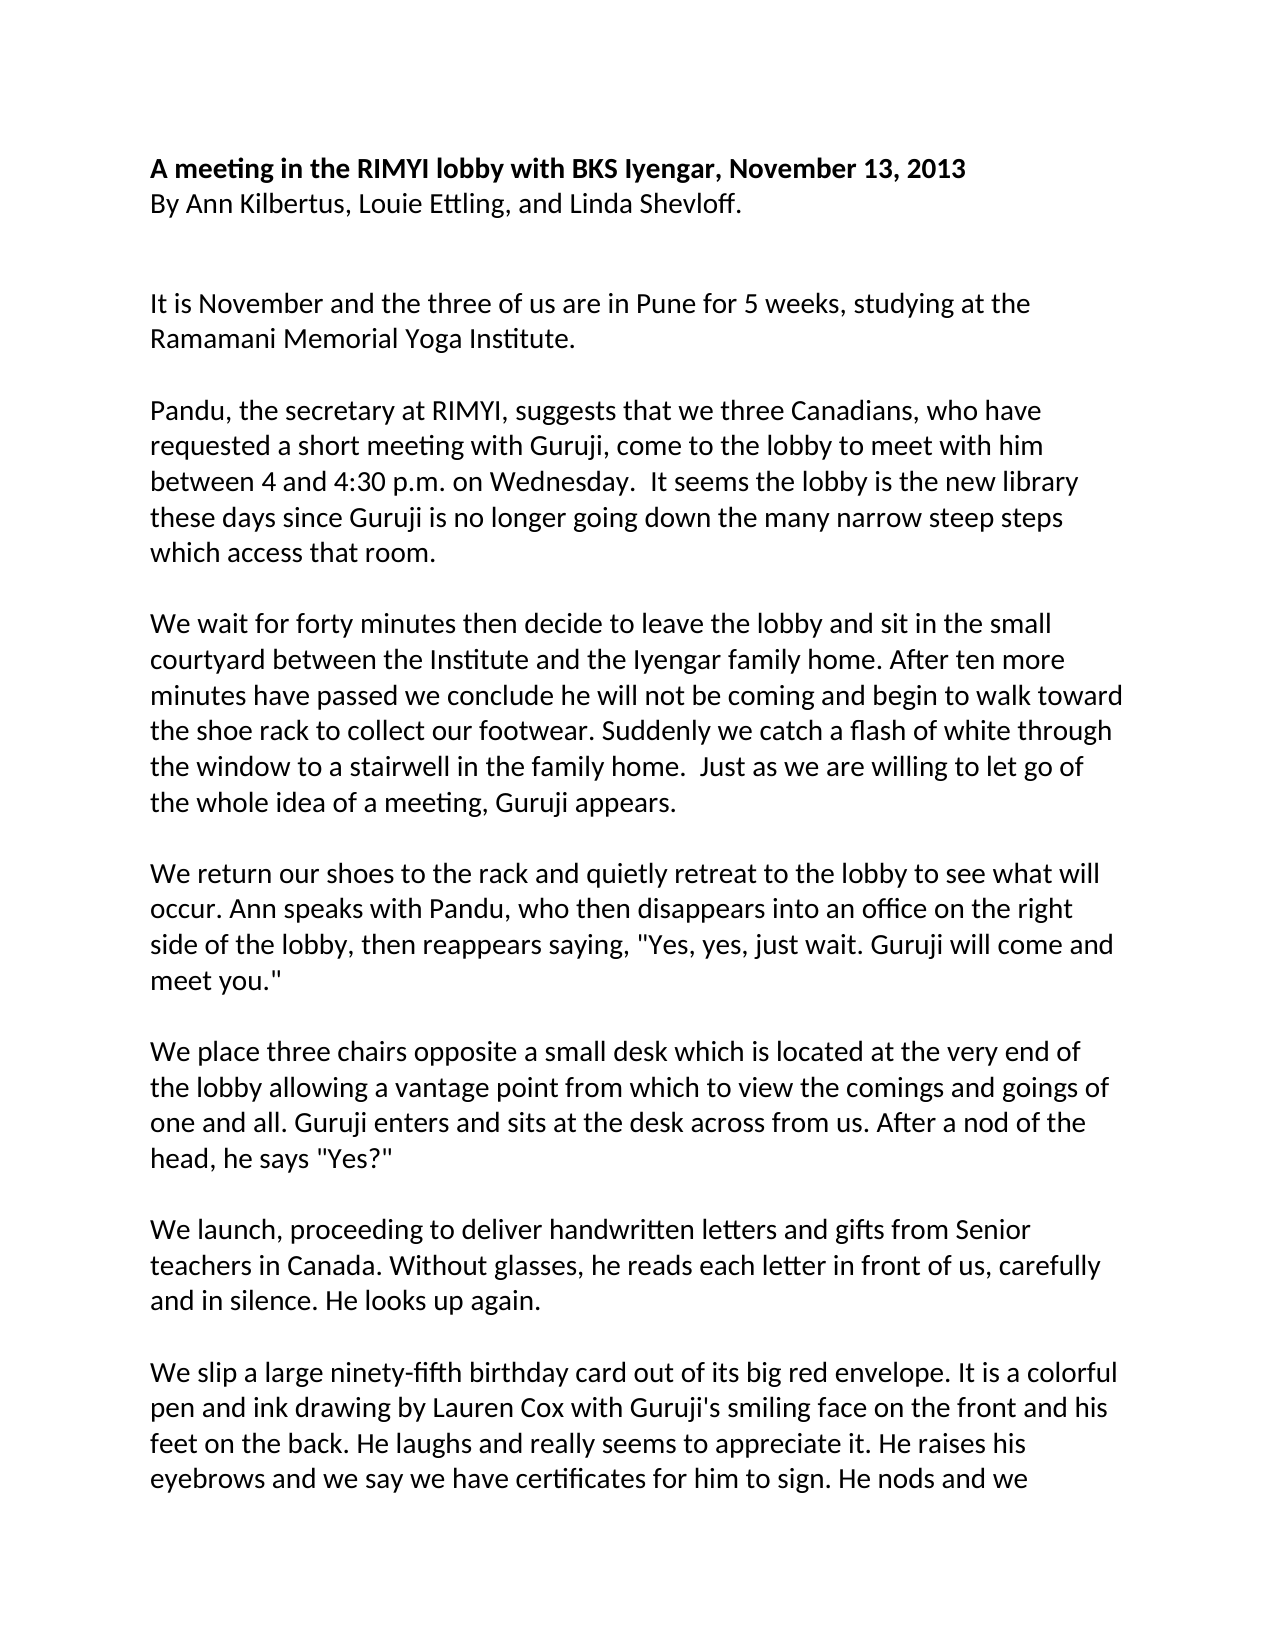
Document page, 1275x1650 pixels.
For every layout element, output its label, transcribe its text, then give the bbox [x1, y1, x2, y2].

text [150, 356, 1125, 1496]
text By Ann Kilbertus, Louie Ettling, and Linda Shevloff. [150, 186, 1125, 249]
text A meeting in the RIMYI lobby with BKS Iyengar, November 13, 2013 [150, 150, 1125, 186]
text It is November and the three of us are in Pune for 5 weeks, studying at the Ramamani Memorial Yoga Institute. [150, 285, 1125, 356]
